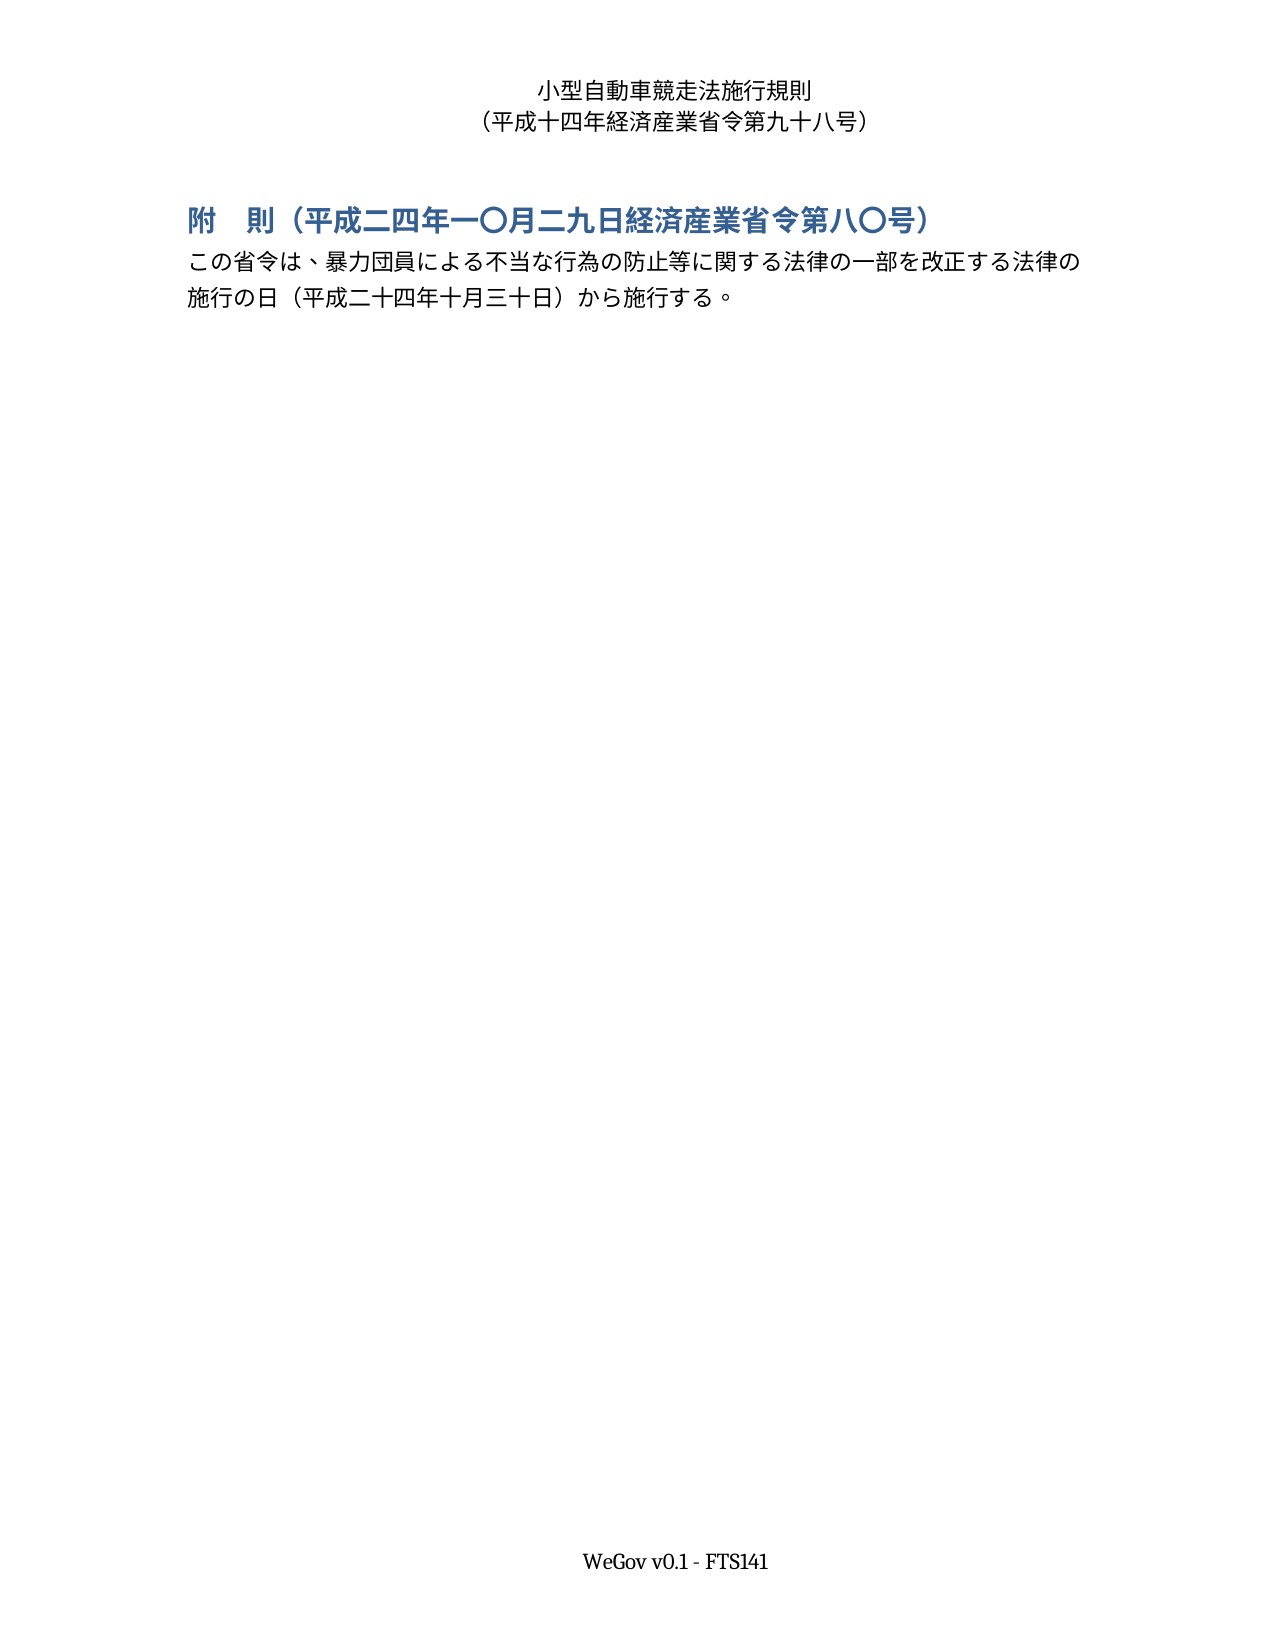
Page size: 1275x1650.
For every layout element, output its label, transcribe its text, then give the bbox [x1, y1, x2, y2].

text この省令は、暴力団員による不当な行為の防止等に関する法律の一部を改正する法律の施行の日（平成二十四年十月三十日）から施行する。 [187, 246, 1087, 313]
subtitle 附 則（平成二四年一〇月二九日経済産業省令第八〇号） [187, 200, 1087, 240]
